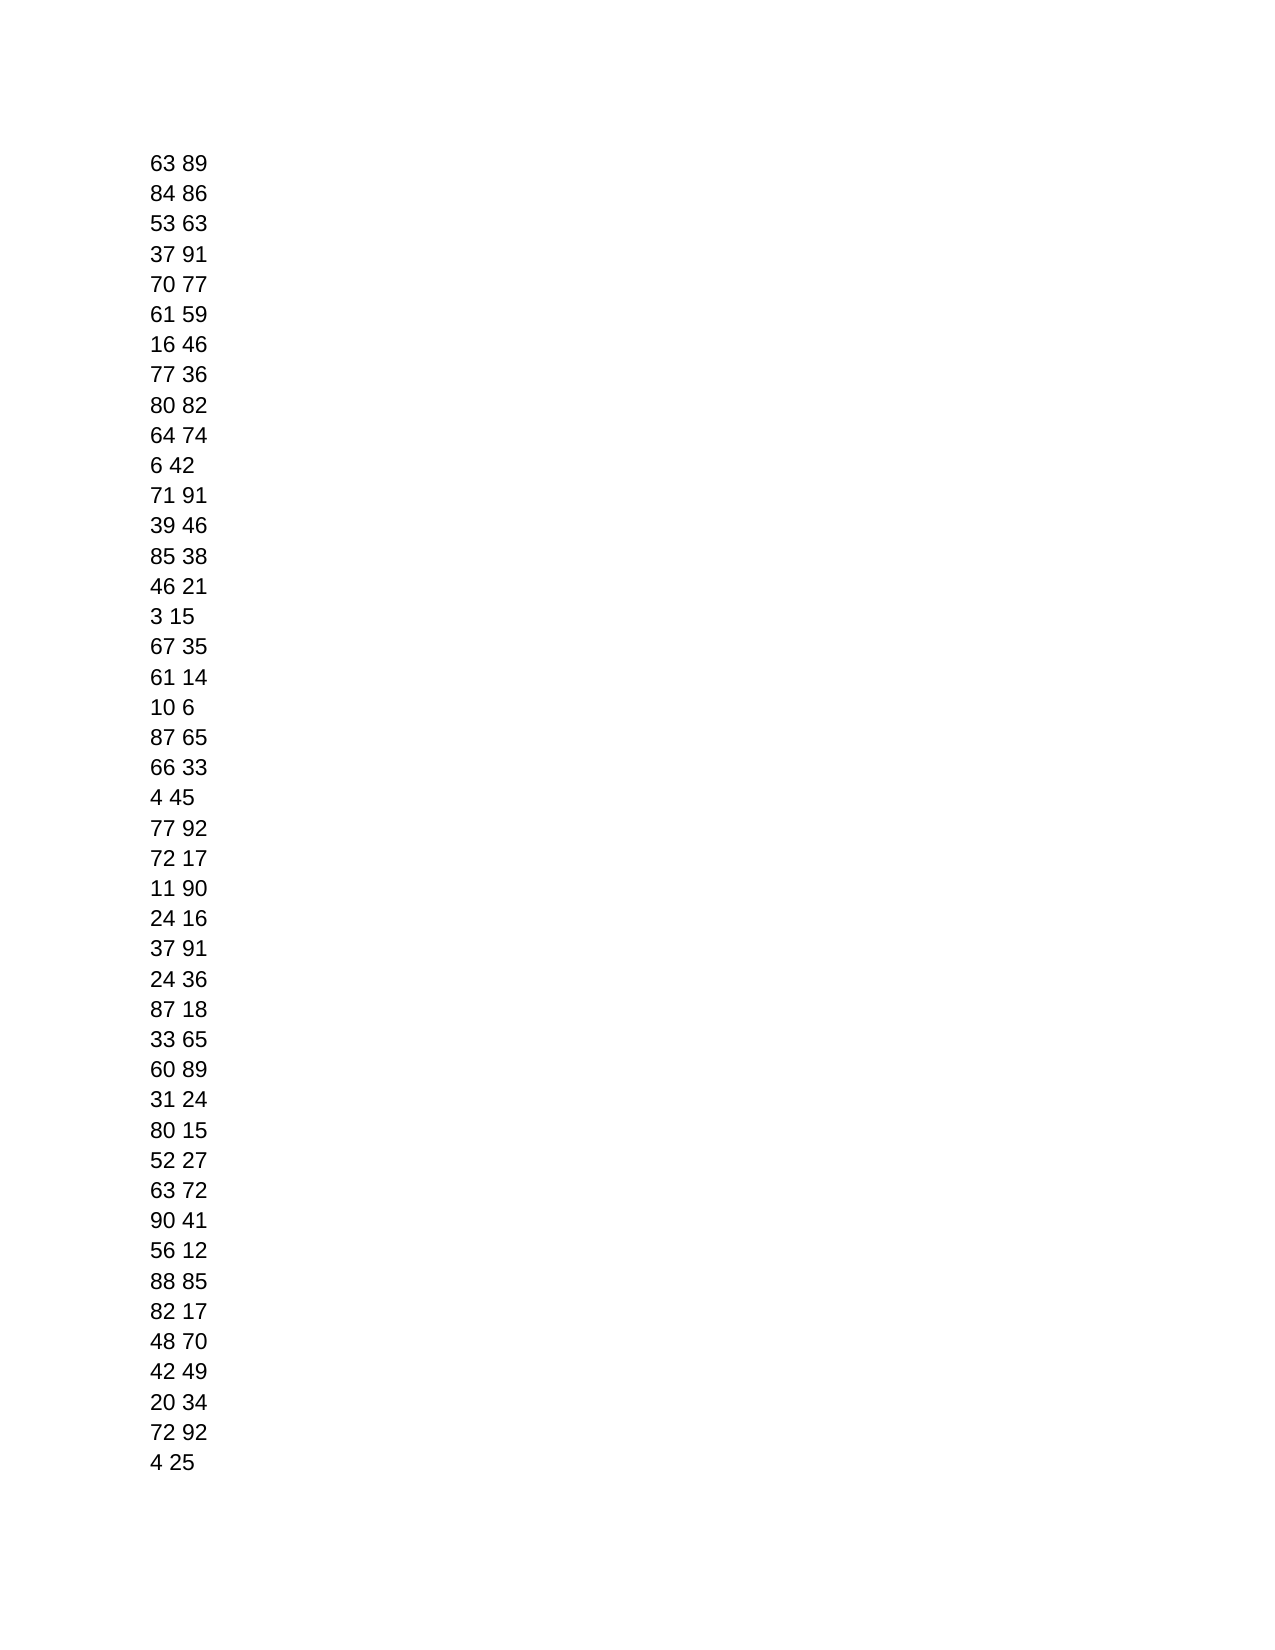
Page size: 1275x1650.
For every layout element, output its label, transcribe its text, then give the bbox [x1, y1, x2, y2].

text 24 36 [150, 966, 1125, 992]
text 80 15 [150, 1117, 1125, 1143]
text 56 12 [150, 1237, 1125, 1264]
text 63 72 [150, 1177, 1125, 1203]
text 20 34 [150, 1388, 1125, 1415]
text 37 91 [150, 241, 1125, 267]
text 66 33 [150, 754, 1125, 781]
text 42 49 [150, 1358, 1125, 1385]
text 61 14 [150, 663, 1125, 690]
text 60 89 [150, 1056, 1125, 1083]
text 90 41 [150, 1207, 1125, 1234]
text 52 27 [150, 1147, 1125, 1173]
text 3 15 [150, 603, 1125, 629]
text 87 65 [150, 724, 1125, 750]
text 53 63 [150, 210, 1125, 237]
text 72 92 [150, 1419, 1125, 1445]
text 31 24 [150, 1086, 1125, 1113]
text 4 45 [150, 784, 1125, 811]
text 84 86 [150, 180, 1125, 207]
text 70 77 [150, 271, 1125, 297]
text 87 18 [150, 996, 1125, 1022]
text 48 70 [150, 1328, 1125, 1354]
text 10 6 [150, 694, 1125, 720]
text 77 36 [150, 361, 1125, 388]
text 16 46 [150, 331, 1125, 358]
text 33 65 [150, 1026, 1125, 1052]
text 85 38 [150, 543, 1125, 569]
text 67 35 [150, 633, 1125, 660]
text 77 92 [150, 814, 1125, 841]
text 46 21 [150, 573, 1125, 599]
text 39 46 [150, 512, 1125, 539]
text 6 42 [150, 452, 1125, 478]
text 82 17 [150, 1298, 1125, 1324]
text 4 25 [150, 1449, 1125, 1475]
text 71 91 [150, 482, 1125, 509]
text 11 90 [150, 875, 1125, 901]
text 88 85 [150, 1268, 1125, 1294]
text 24 16 [150, 905, 1125, 932]
text 80 82 [150, 392, 1125, 418]
text 63 89 [150, 150, 1125, 176]
text 72 17 [150, 845, 1125, 871]
text 61 59 [150, 301, 1125, 327]
text 64 74 [150, 422, 1125, 448]
text 37 91 [150, 935, 1125, 962]
